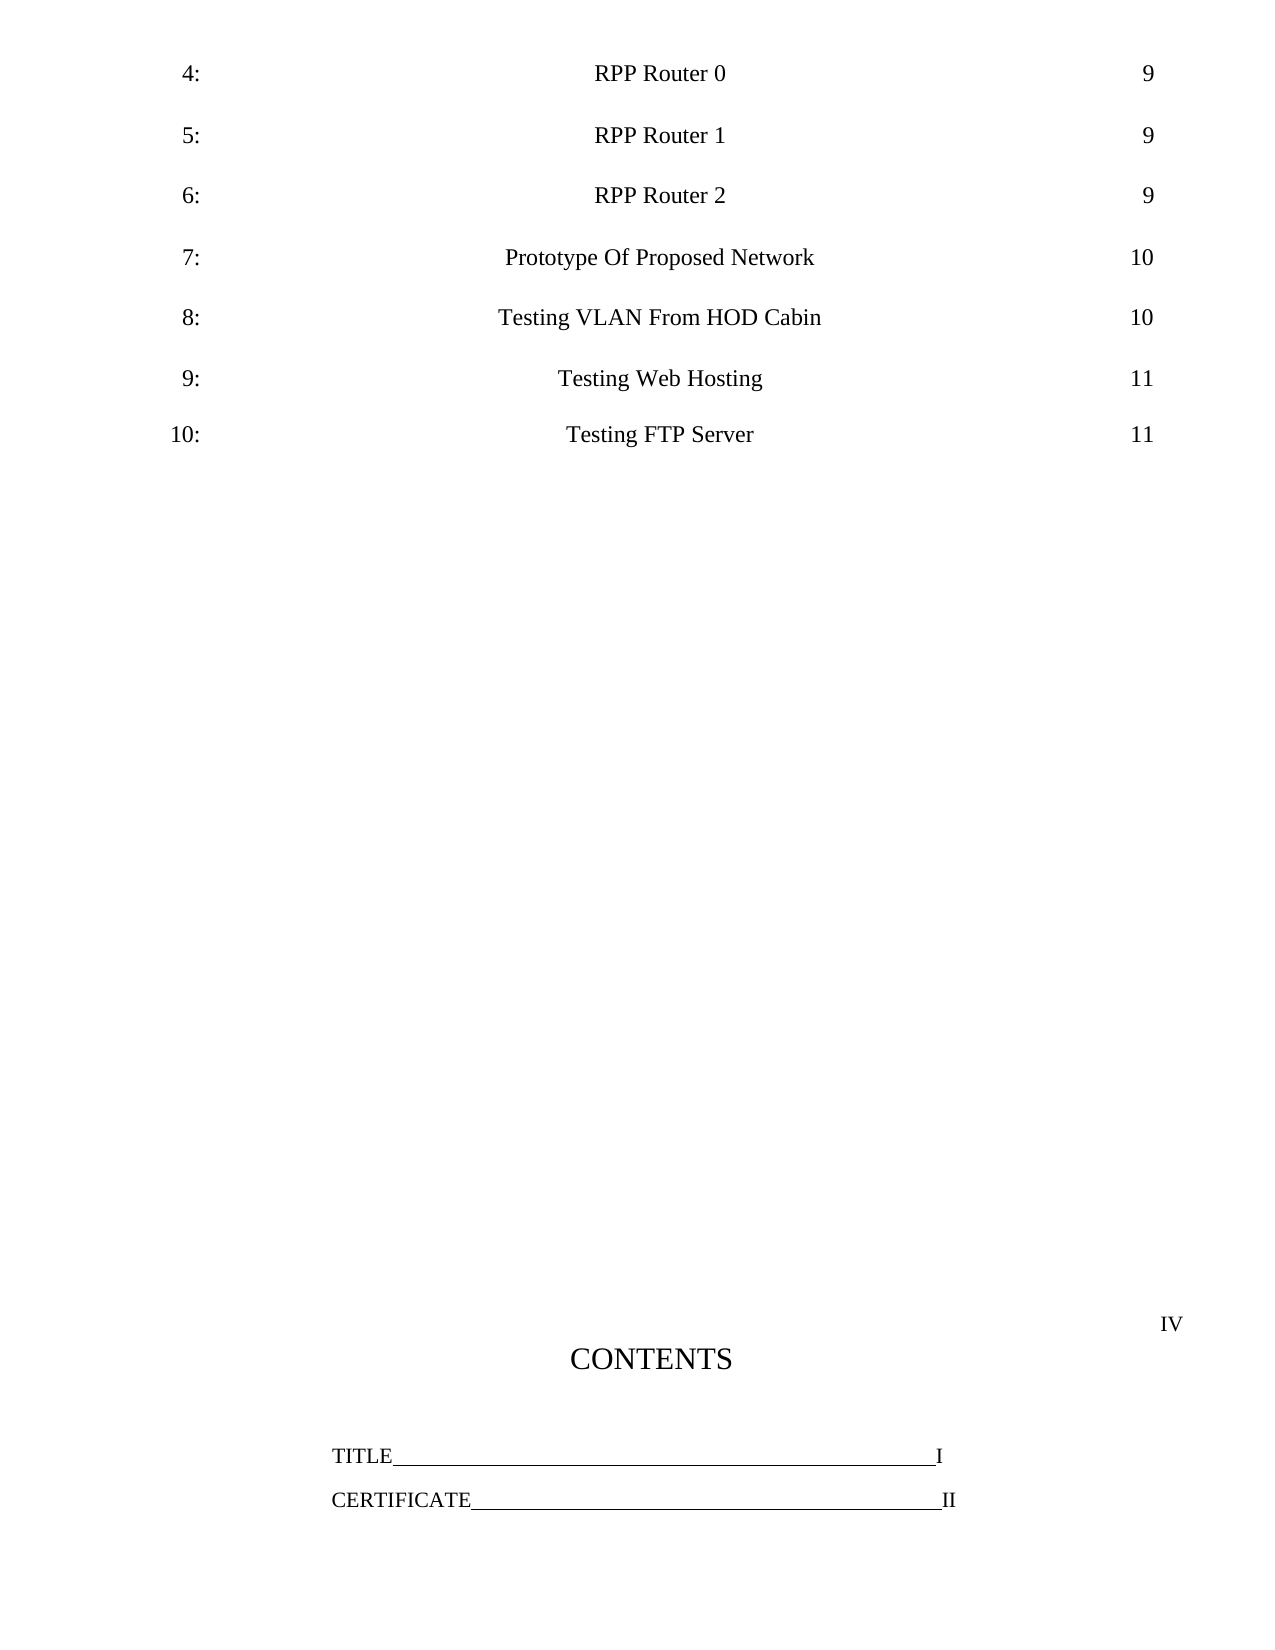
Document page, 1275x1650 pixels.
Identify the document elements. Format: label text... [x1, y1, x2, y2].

table_cell 9: [164, 348, 349, 407]
text IV [81, 1311, 1183, 1336]
table_cell Testing VLAN From HOD Cabin [349, 287, 975, 348]
table_cell 5: [164, 104, 349, 165]
table_cell 11 [975, 348, 1159, 407]
table_cell 9 [975, 104, 1159, 165]
text TITLE I CERTIFICATE II [331, 1443, 957, 1512]
table_cell 10: [164, 408, 349, 449]
table_cell Testing FTP Server [349, 408, 975, 449]
table_cell 9 [975, 165, 1159, 226]
table_cell 8: [164, 287, 349, 348]
table_cell 10 [975, 226, 1159, 287]
table_cell 10 [975, 287, 1159, 348]
table_cell RPP Router 2 [349, 165, 975, 226]
table_cell 11 [975, 408, 1159, 449]
table_header 4: [164, 60, 349, 104]
table_cell 7: [164, 226, 349, 287]
table_cell 6: [164, 165, 349, 226]
table_header 9 [975, 60, 1159, 104]
subtitle CONTENTS [121, 1340, 1182, 1376]
table_cell Prototype Of Proposed Network [349, 226, 975, 287]
table_header RPP Router 0 [349, 60, 975, 104]
table_cell RPP Router 1 [349, 104, 975, 165]
table_cell Testing Web Hosting [349, 348, 975, 407]
